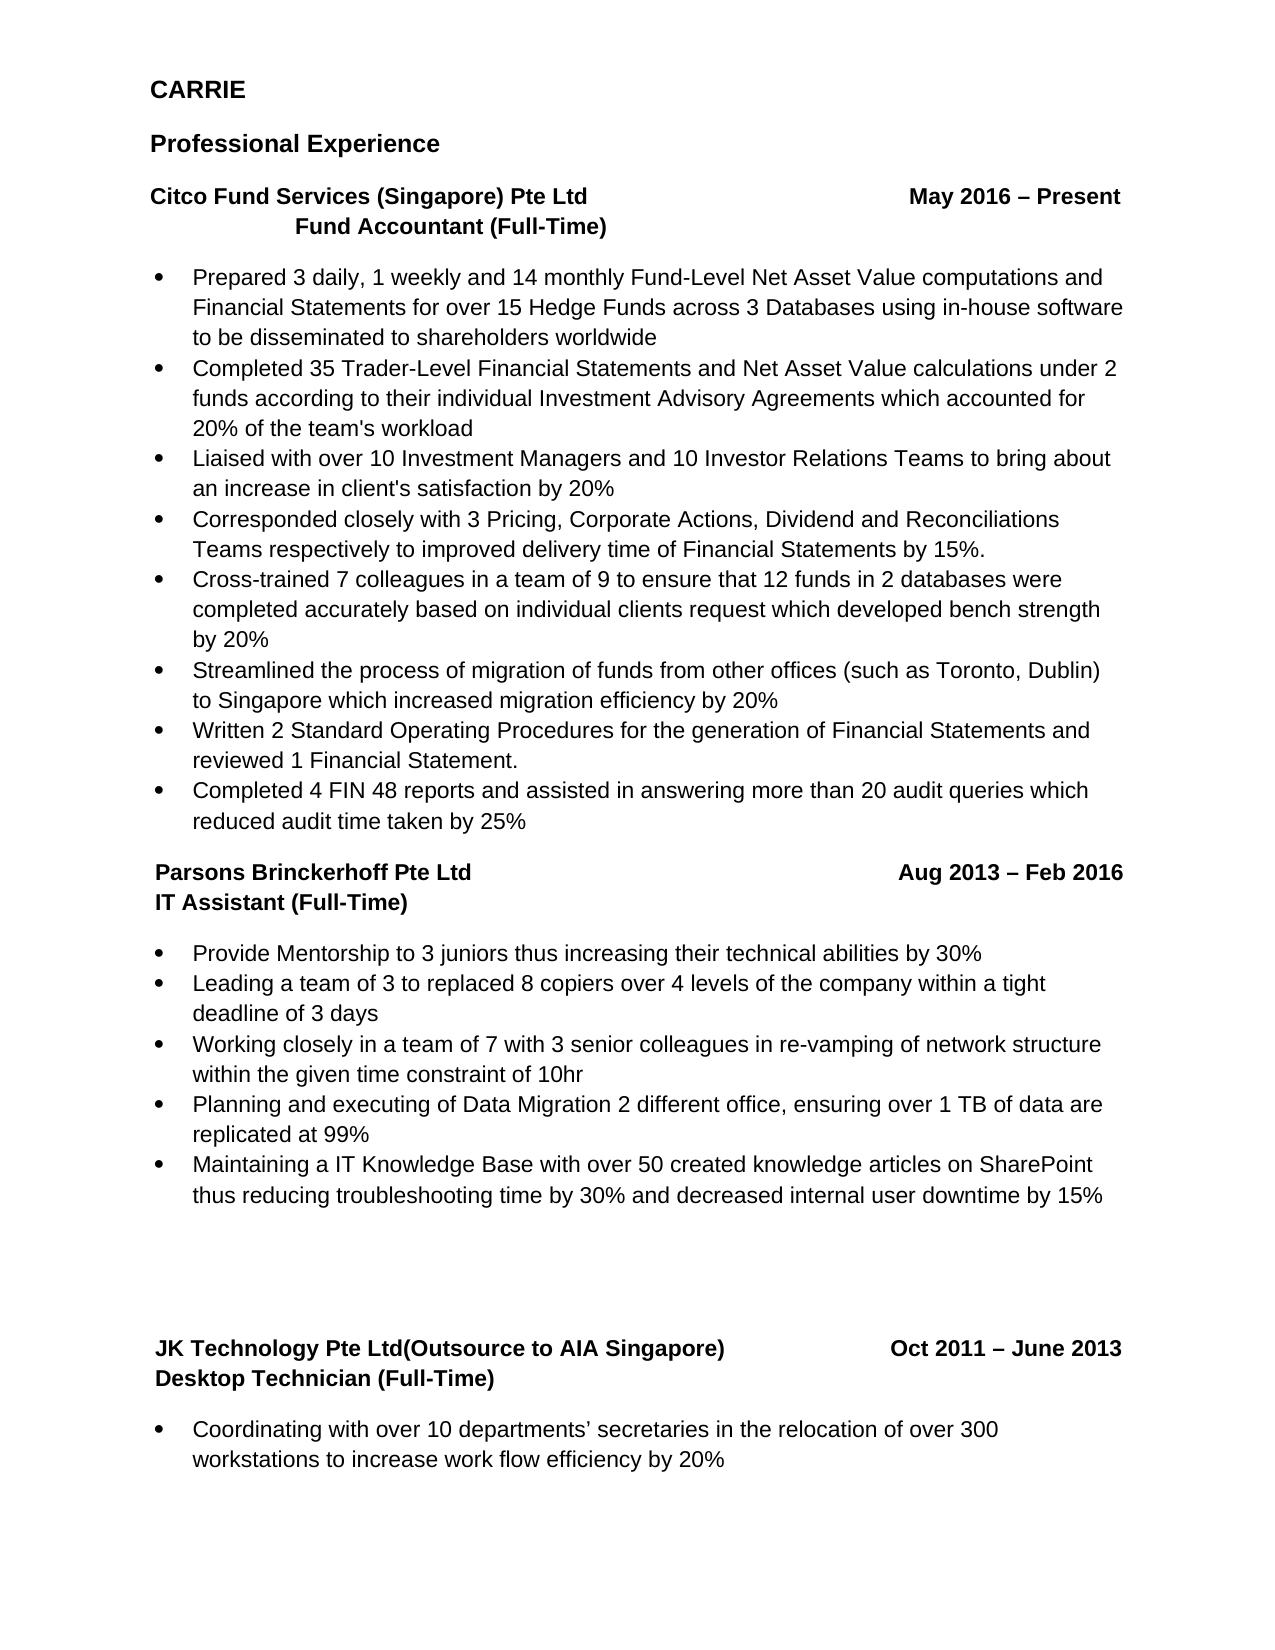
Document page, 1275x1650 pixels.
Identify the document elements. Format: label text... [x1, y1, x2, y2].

text Citco Fund Services (Singapore) Pte Ltd May 2016 – Present Fund Accountant (Full-Time) [150, 183, 1125, 239]
list Maintaining a IT Knowledge Base with over 50 created knowledge articles on SharePoint thus reducing troubleshooting time by 30% and decreased internal user downtime by 15% [155, 1151, 1125, 1208]
text Parsons Brinckerhoff Pte Ltd Aug 2013 – Feb 2016 IT Assistant (Full-Time) [155, 859, 1125, 915]
text CARRIE [150, 75, 1125, 104]
list Leading a team of 3 to replaced 8 copiers over 4 levels of the company within a tight deadline of 3 days [155, 970, 1125, 1027]
list Liaised with over 10 Investment Managers and 10 Investor Relations Teams to bring about an increase in client's satisfaction by 20% [155, 445, 1125, 502]
list Written 2 Standard Operating Procedures for the generation of Financial Statements and reviewed 1 Financial Statement. [155, 717, 1125, 774]
list Completed 4 FIN 48 reports and assisted in answering more than 20 audit queries which reduced audit time taken by 25% [155, 777, 1125, 834]
list Provide Mentorship to 3 juniors thus increasing their technical abilities by 30% [155, 940, 1125, 966]
list Corresponded closely with 3 Pricing, Corporate Actions, Dividend and Reconciliations Teams respectively to improved delivery time of Financial Statements by 15%. [155, 506, 1125, 562]
text Professional Experience [150, 129, 1125, 158]
list Working closely in a team of 7 with 3 senior colleagues in re-vamping of network structure within the given time constraint of 10hr [155, 1031, 1125, 1087]
list Cross-trained 7 colleagues in a team of 9 to ensure that 12 funds in 2 databases were completed accurately based on individual clients request which developed bench strength by 20% [155, 566, 1125, 653]
list Coordinating with over 10 departments’ secretaries in the relocation of over 300 workstations to increase work flow efficiency by 20% [155, 1416, 1125, 1473]
list Streamlined the process of migration of funds from other offices (such as Toronto, Dublin) to Singapore which increased migration efficiency by 20% [155, 657, 1125, 713]
list Planning and executing of Data Migration 2 different office, ensuring over 1 TB of data are replicated at 99% [155, 1091, 1125, 1148]
text JK Technology Pte Ltd(Outsource to AIA Singapore) Oct 2011 – June 2013 Desktop Technician (Full-Time) [155, 1335, 1125, 1391]
list Prepared 3 daily, 1 weekly and 14 monthly Fund-Level Net Asset Value computations and Financial Statements for over 15 Hedge Funds across 3 Databases using in-house software to be disseminated to shareholders worldwide [155, 264, 1125, 351]
list Completed 35 Trader-Level Financial Statements and Net Asset Value calculations under 2 funds according to their individual Investment Advisory Agreements which accounted for 20% of the team's workload [155, 354, 1125, 441]
